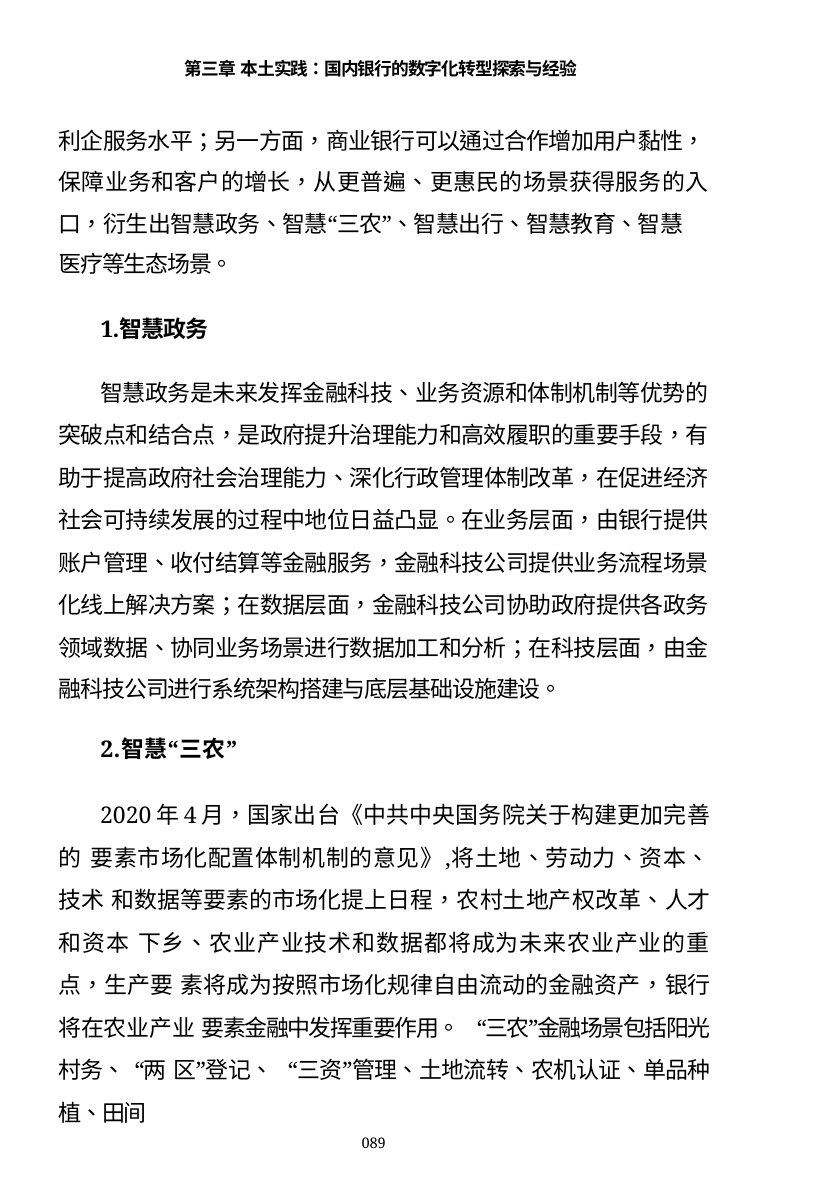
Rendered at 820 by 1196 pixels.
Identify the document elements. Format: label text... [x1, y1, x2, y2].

text 1.智慧政务 [100, 315, 711, 343]
text 智慧政务是未来发挥金融科技、业务资源和体制机制等优势的 突破点和结合点，是政府提升治理能力和高效履职的重要手段，有 助于提高政府社会治理能力、深化行政管理体制改革，在促进经济 社会可持续发展的过程中地位日益凸显。在业务层面，由银行提供 账户管理、收付结算等金融服务，金融科技公司提供业务流程场景 化线上解决方案；在数据层面，金融科技公司协助政府提供各政务 领域数据、协同业务场景进行数据加工和分析；在科技层面，由金 [58, 377, 709, 663]
text 医疗等生态场景。 [58, 249, 711, 278]
text 利企服务水平；另一方面，商业银行可以通过合作增加用户黏性， 保障业务和客户的增长，从更普遍、更惠民的场景获得服务的入 口，衍生出智慧政务、智慧“三农”、智慧出行、智慧教育、智慧 [58, 125, 709, 239]
text 2020年4月，国家出台《中共中央国务院关于构建更加完善的 要素市场化配置体制机制的意见》,将土地、劳动力、资本、技术 和数据等要素的市场化提上日程，农村土地产权改革、人才和资本 下乡、农业产业技术和数据都将成为未来农业产业的重点，生产要 素将成为按照市场化规律自由流动的金融资产，银行将在农业产业 要素金融中发挥重要作用。 “三农”金融场景包括阳光村务、 “两 区”登记、 “三资”管理、土地流转、农机认证、单品种植、田间 [58, 799, 711, 1128]
text 第三章 本土实践：国内银行的数字化转型探索与经验 [184, 58, 711, 80]
text 2.智慧“三农” [100, 735, 711, 764]
text 融科技公司进行系统架构搭建与底层基础设施建设。 [58, 674, 711, 703]
